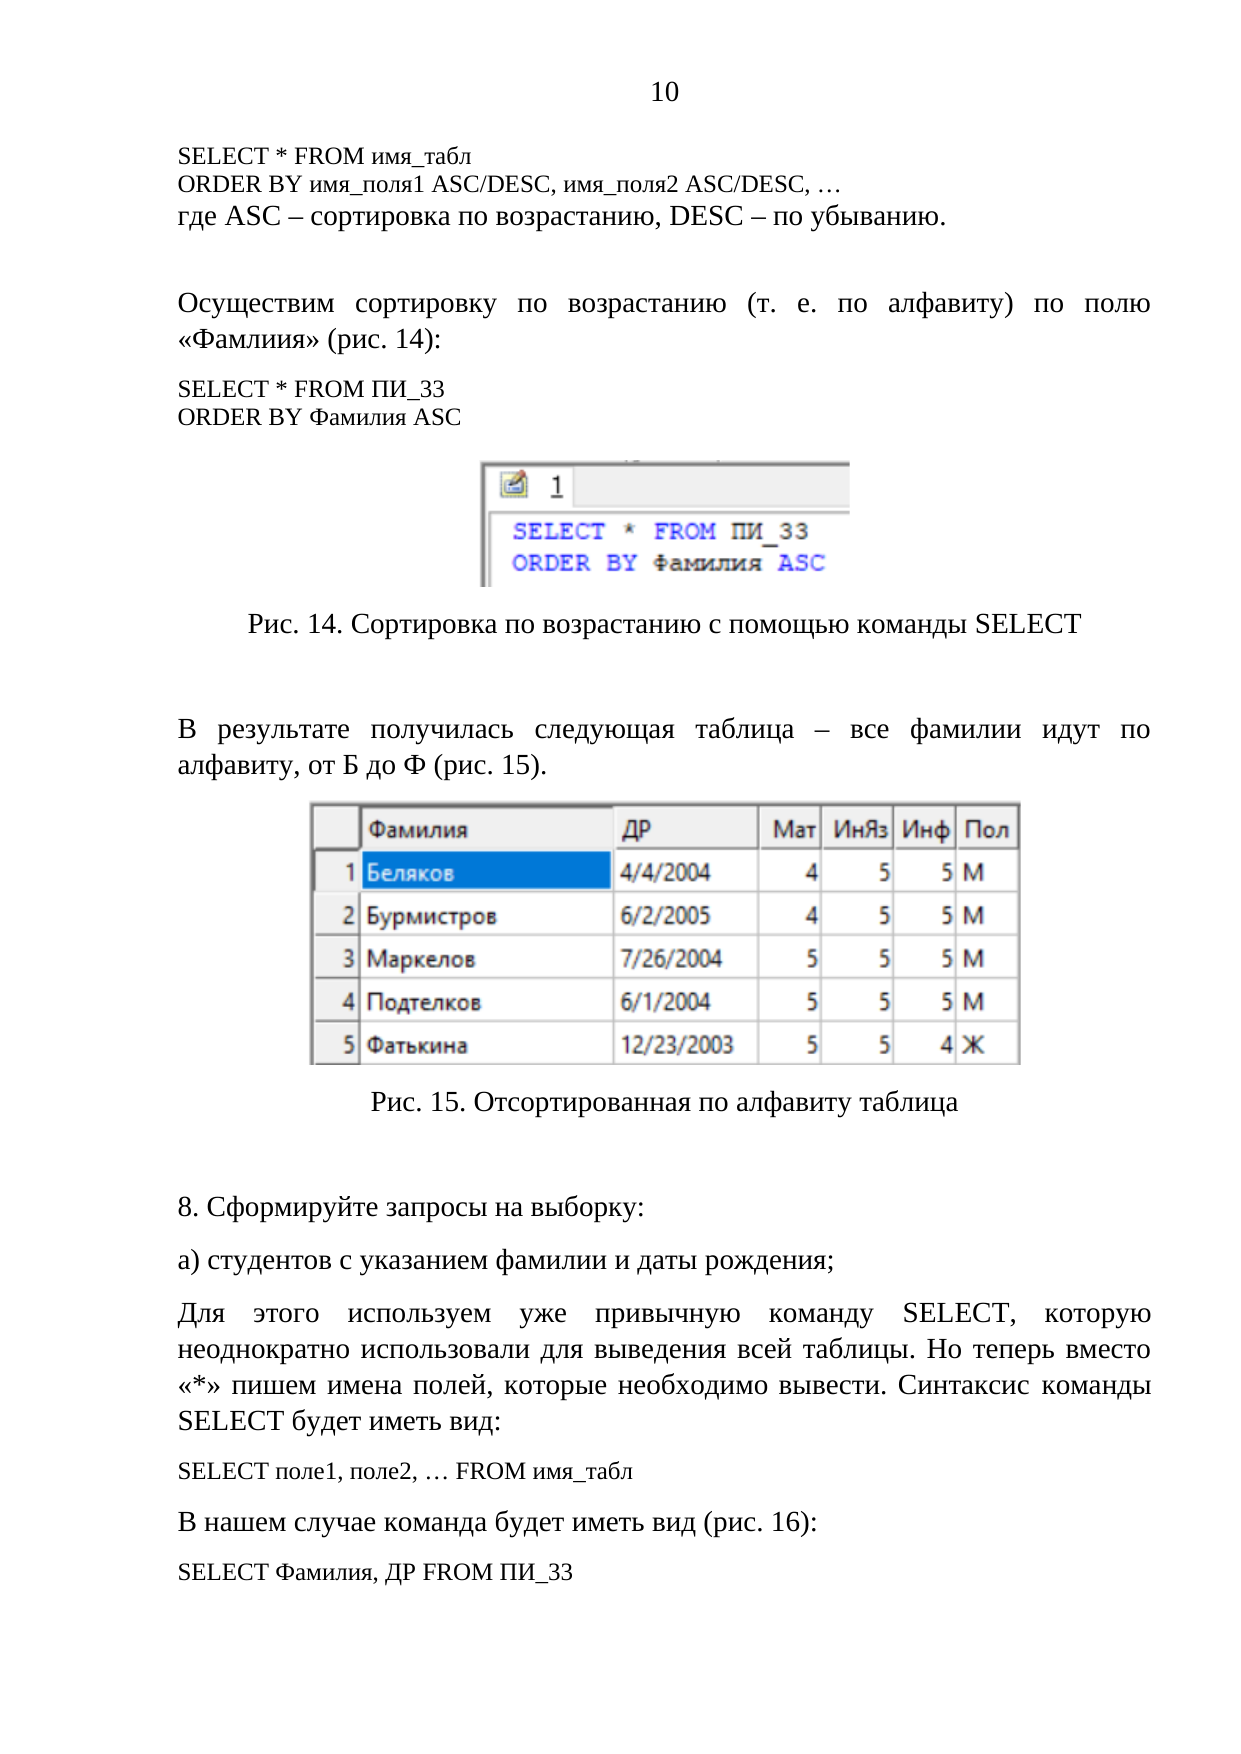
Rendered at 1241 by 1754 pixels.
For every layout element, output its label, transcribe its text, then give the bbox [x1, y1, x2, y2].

text Рис. 15. Отсортированная по алфавиту таблица [177, 1084, 1152, 1117]
text Осуществим сортировку по возрастанию (т. е. по алфавиту) по полю «Фамлиия» (рис. 14): [177, 285, 1152, 354]
text Рис. 14. Сортировка по возрастанию с помощью команды SELECT [177, 606, 1152, 639]
text SELECT * FROM ПИ_33 [177, 374, 1152, 402]
text В нашем случае команда будет иметь вид (рис. 16): [177, 1504, 1152, 1537]
text 8. Сформируйте запросы на выборку: [177, 1189, 1152, 1223]
picture [308, 800, 1021, 1065]
text ORDER BY имя_поля1 ASC/DESC, имя_поля2 ASC/DESC, … [177, 169, 1152, 198]
text Для этого используем уже привычную команду SELECT, которую неоднократно использовали для выведения всей таблицы. Но теперь вместо «*» пишем имена полей, которые необходимо вывести. Синтаксис команды SELECT будет иметь вид: [177, 1295, 1152, 1437]
text SELECT поле1, поле2, … FROM имя_табл [177, 1456, 1152, 1485]
text ORDER BY Фамилия ASC [177, 402, 1152, 431]
text а) студентов с указанием фамилии и даты рождения; [177, 1242, 1152, 1276]
text SELECT Фамилия, ДР FROM ПИ_33 [177, 1557, 1152, 1585]
text где ASC – сортировка по возрастанию, DESC – по убыванию. [177, 198, 1152, 232]
text В результате получилась следующая таблица – все фамилии идут по алфавиту, от Б до Ф (рис. 15). [177, 711, 1152, 781]
text SELECT * FROM имя_табл [177, 141, 1152, 169]
picture [479, 460, 850, 587]
